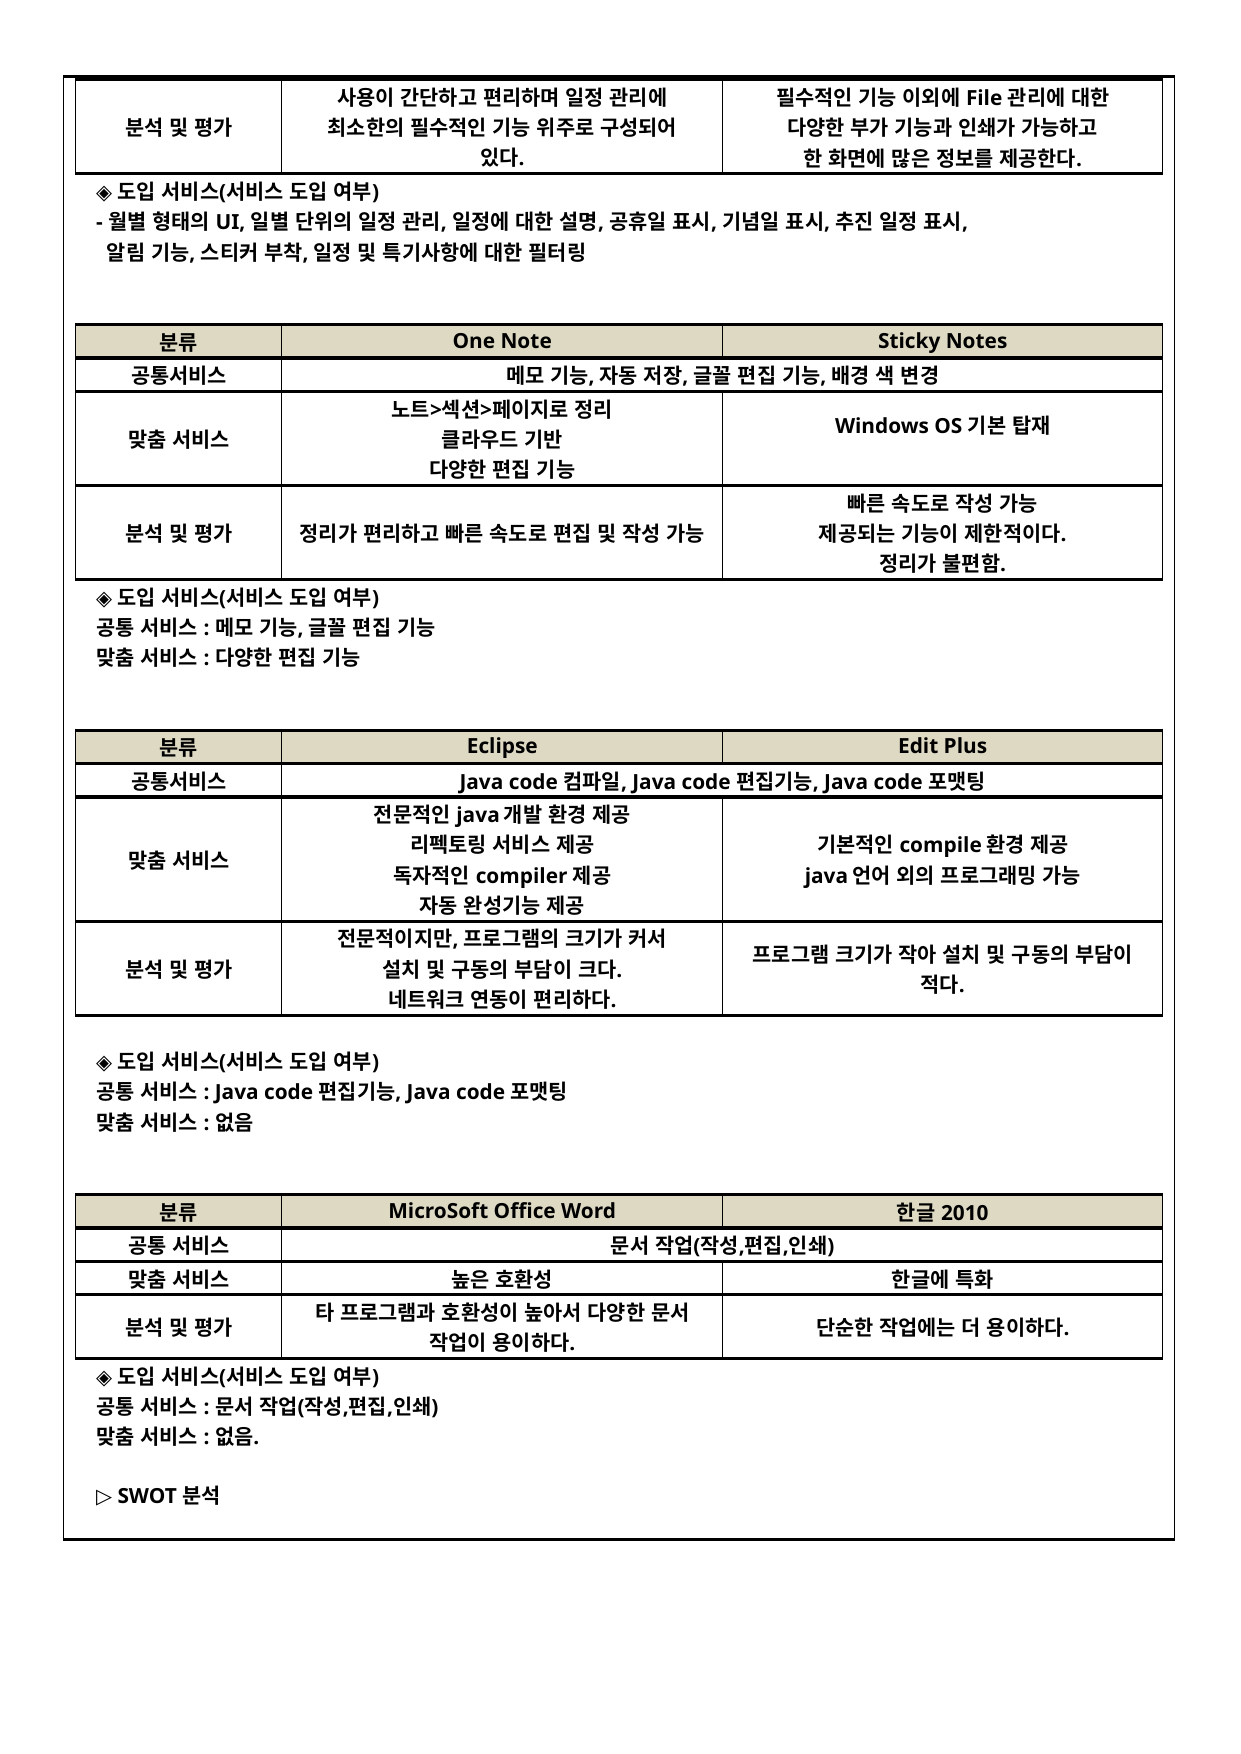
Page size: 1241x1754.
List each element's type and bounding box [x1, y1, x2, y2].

table_cell [64, 78, 1174, 1538]
